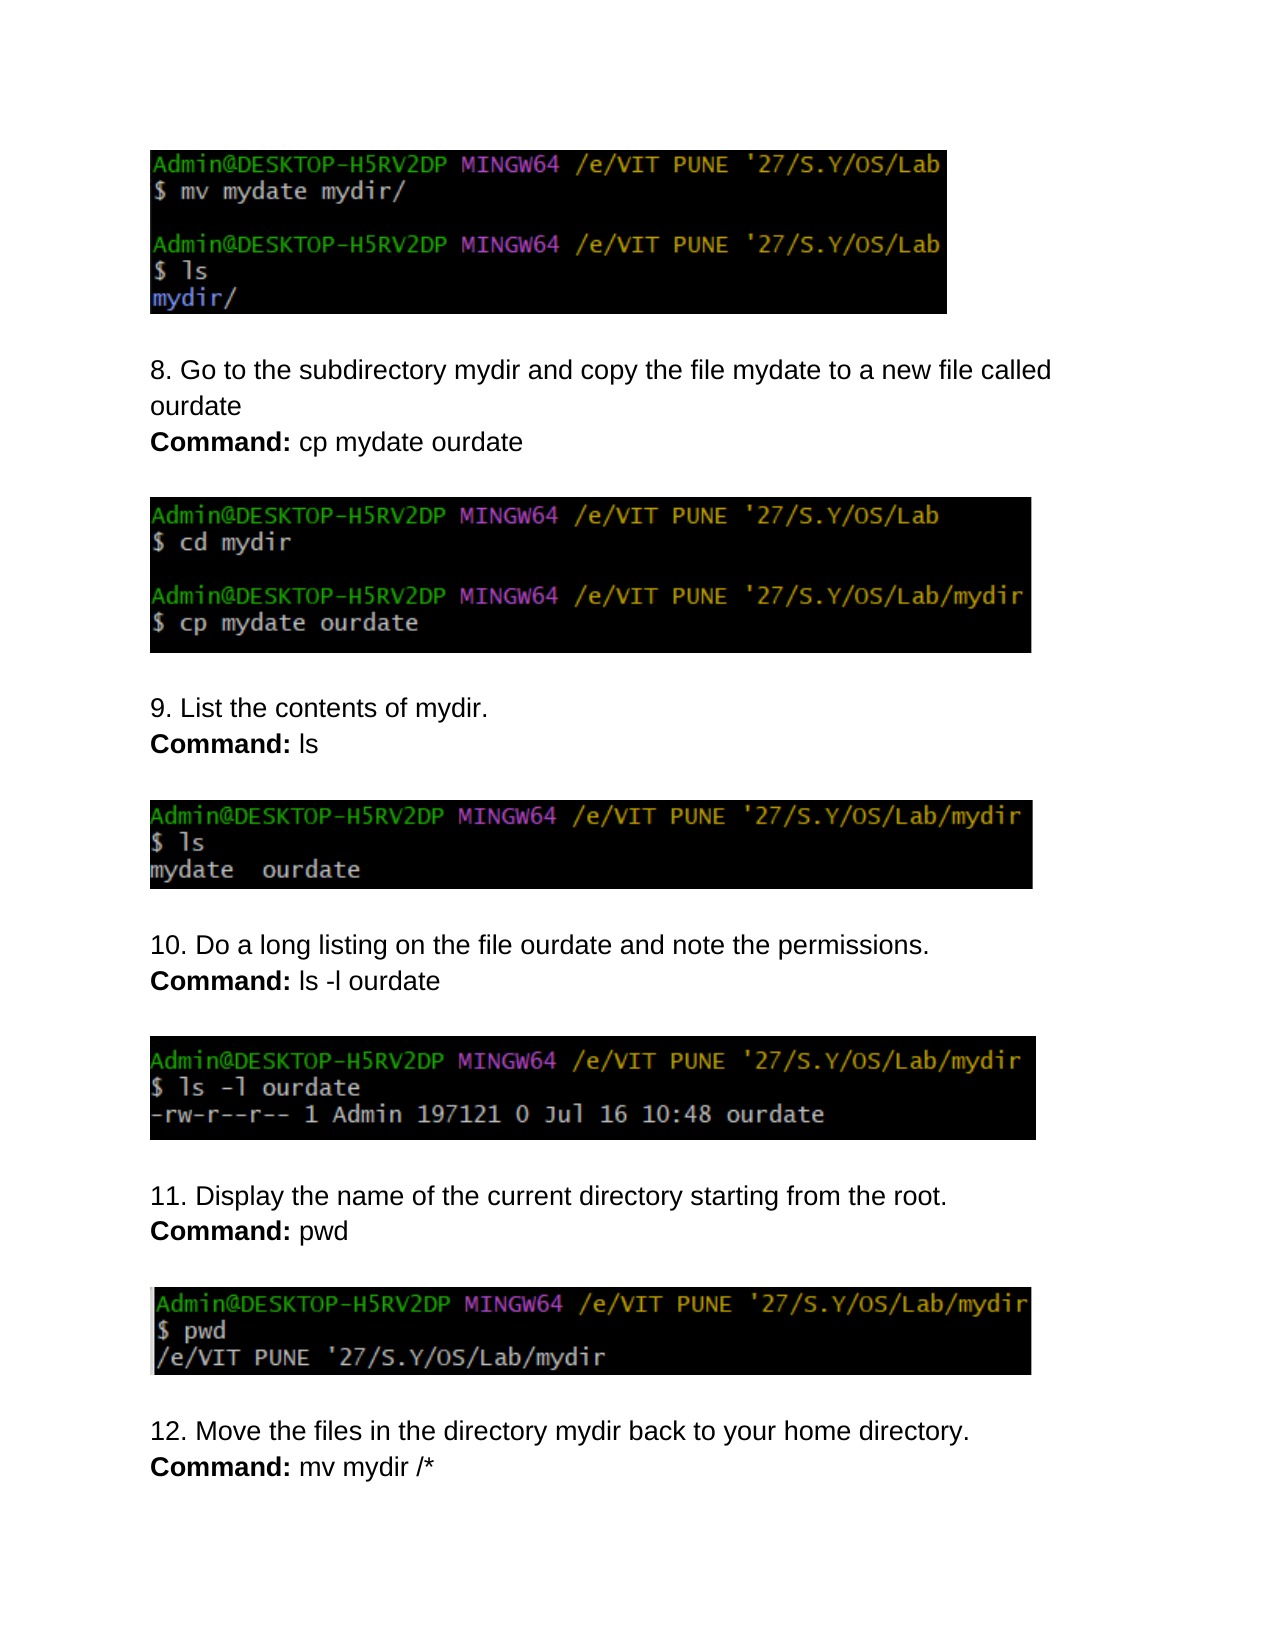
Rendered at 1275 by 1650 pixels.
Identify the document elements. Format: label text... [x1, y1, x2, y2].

text 8. Go to the subdirectory mydir and copy the file mydate to a new file called ourdate [150, 354, 1125, 421]
picture [150, 1287, 1032, 1375]
picture [150, 497, 1032, 653]
text Command: cp mydate ourdate [150, 426, 1125, 457]
text Command: ls [150, 728, 1125, 759]
text 9. List the contents of mydir. [150, 692, 1125, 723]
picture [150, 800, 1033, 889]
picture [150, 150, 947, 314]
text Command: mv mydir /* [150, 1451, 1125, 1482]
text Command: ls -l ourdate [150, 965, 1125, 996]
text 12. Move the files in the directory mydir back to your home directory. [150, 1414, 1125, 1446]
picture [150, 1036, 1036, 1140]
text Command: pwd [150, 1215, 1125, 1247]
text 10. Do a long listing on the file ourdate and note the permissions. [150, 929, 1125, 960]
text 11. Display the name of the current directory starting from the root. [150, 1179, 1125, 1211]
